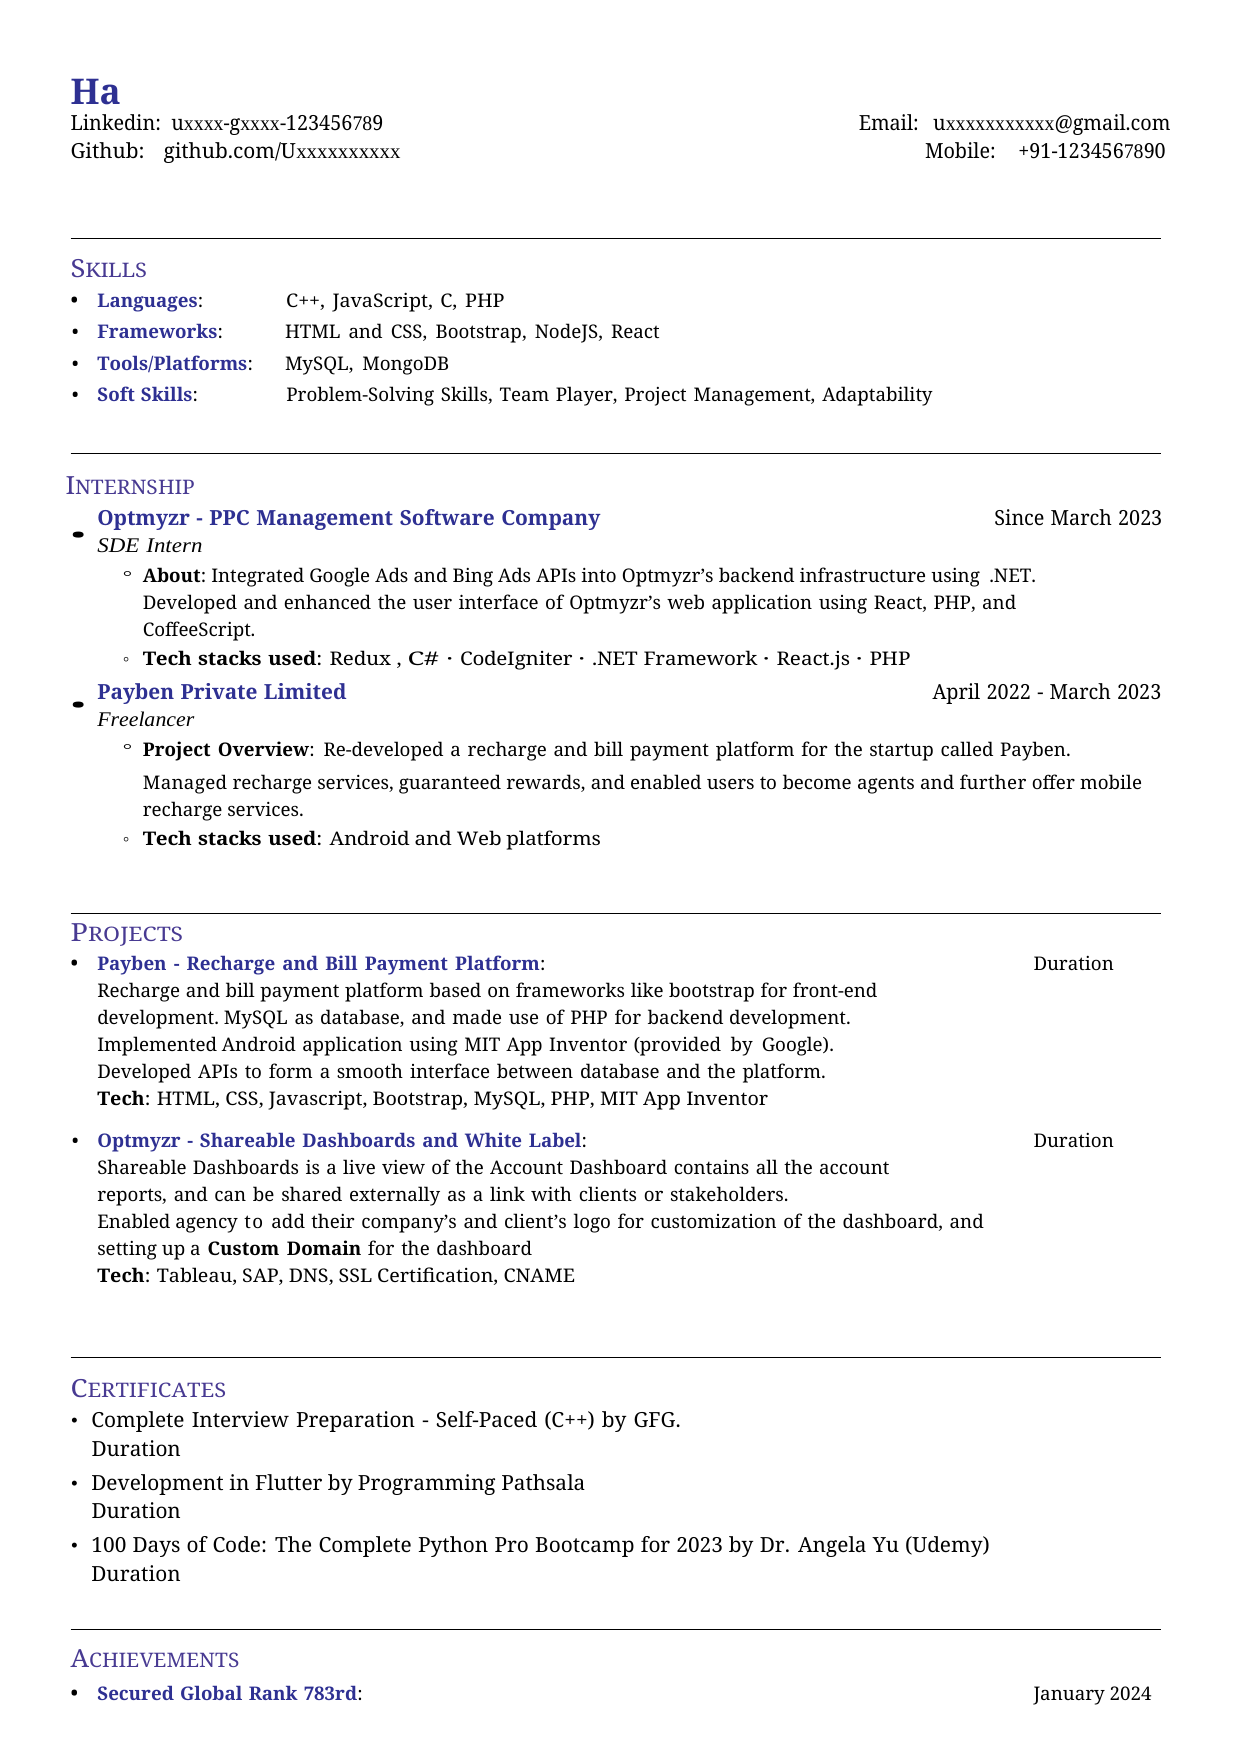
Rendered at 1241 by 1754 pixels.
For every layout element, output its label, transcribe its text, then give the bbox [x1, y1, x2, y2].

list Frameworks: HTML and CSS, Bootstrap, NodeJS, React [72, 318, 1171, 344]
text Managed recharge services, guaranteed rewards, and enabled users to become agents and further offer mobile recharge services. [143, 769, 1171, 822]
list Tools/Platforms: MySQL, MongoDB [72, 350, 1171, 375]
text Github: github.com/Uxxxxxxxxxx Mobile: +91-1234567890 [70, 136, 1171, 164]
text Project Overview: Re-developed a recharge and bill payment platform for the startup called Payben. [143, 736, 1171, 762]
text Tech: HTML, CSS, Javascript, Bootstrap, MySQL, PHP, MIT App Inventor [97, 1085, 1171, 1111]
text Optmyzr - PPC Management Software Company Since March 2023 [97, 503, 1171, 532]
subtitle SDE Intern [97, 532, 1171, 557]
text Payben Private Limited April 2022 - March 2023 [97, 677, 1171, 706]
text Tech: Tableau, SAP, DNS, SSL Certification, CNAME [97, 1262, 1171, 1288]
subtitle Projects [70, 882, 1171, 948]
text Recharge and bill payment platform based on frameworks like bootstrap for front-end development. MySQL as database, and made use of PHP for backend development. [97, 977, 993, 1029]
subtitle Linkedin: uxxxx-gxxxx-123456789 Email: uxxxxxxxxxxx@gmail.com [70, 112, 1171, 135]
list 100 Days of Code: The Complete Python Pro Bootcamp for 2023 by Dr. Angela Yu (Udemy) Duration [70, 1530, 1171, 1587]
text About: Integrated Google Ads and Bing Ads APIs into Optmyzr’s backend infrastructure using .NET. Developed and enhanced the user interface of Optmyzr’s web application using React, PHP, and CoffeeScript. [143, 562, 1069, 642]
text Enabled agency to add their company’s and client’s logo for customization of the dashboard, and setting up a Custom Domain for the dashboard [97, 1208, 1035, 1261]
subtitle Payben - Recharge and Bill Payment Platform: Duration [70, 948, 1171, 977]
text Developed APIs to form a smooth interface between database and the platform. [97, 1058, 993, 1084]
subtitle Skills [70, 206, 1171, 285]
list Tech stacks used: Redux , C# · CodeIgniter · .NET Framework · React.js · PHP [123, 646, 1171, 671]
text Shareable Dashboards is a live view of the Account Dashboard contains all the account reports, and can be shared externally as a link with clients or stakeholders. [97, 1154, 928, 1207]
subtitle Achievements [70, 1598, 1171, 1675]
list Development in Flutter by Programming Pathsala Duration [70, 1468, 1171, 1525]
list Languages: C++, JavaScript, C, PHP [70, 285, 1171, 313]
subtitle Optmyzr - Shareable Dashboards and White Label: Duration [72, 1127, 1171, 1153]
subtitle Complete Interview Preparation - Self-Paced (C++) by GFG. Duration [70, 1405, 1171, 1462]
list Tech stacks used: Android and Web platforms [123, 825, 1171, 851]
subtitle Secured Global Rank 783rd: January 2024 [70, 1678, 1171, 1706]
subtitle Internship [58, 421, 1171, 502]
text Implemented Android application using MIT App Inventor (provided by Google). [97, 1031, 993, 1057]
subtitle Freelancer [97, 707, 1171, 731]
subtitle Certificates [70, 1326, 1171, 1404]
list Soft Skills: Problem-Solving Skills, Team Player, Project Management, Adaptability [72, 382, 1171, 407]
title Ha [70, 72, 1171, 112]
